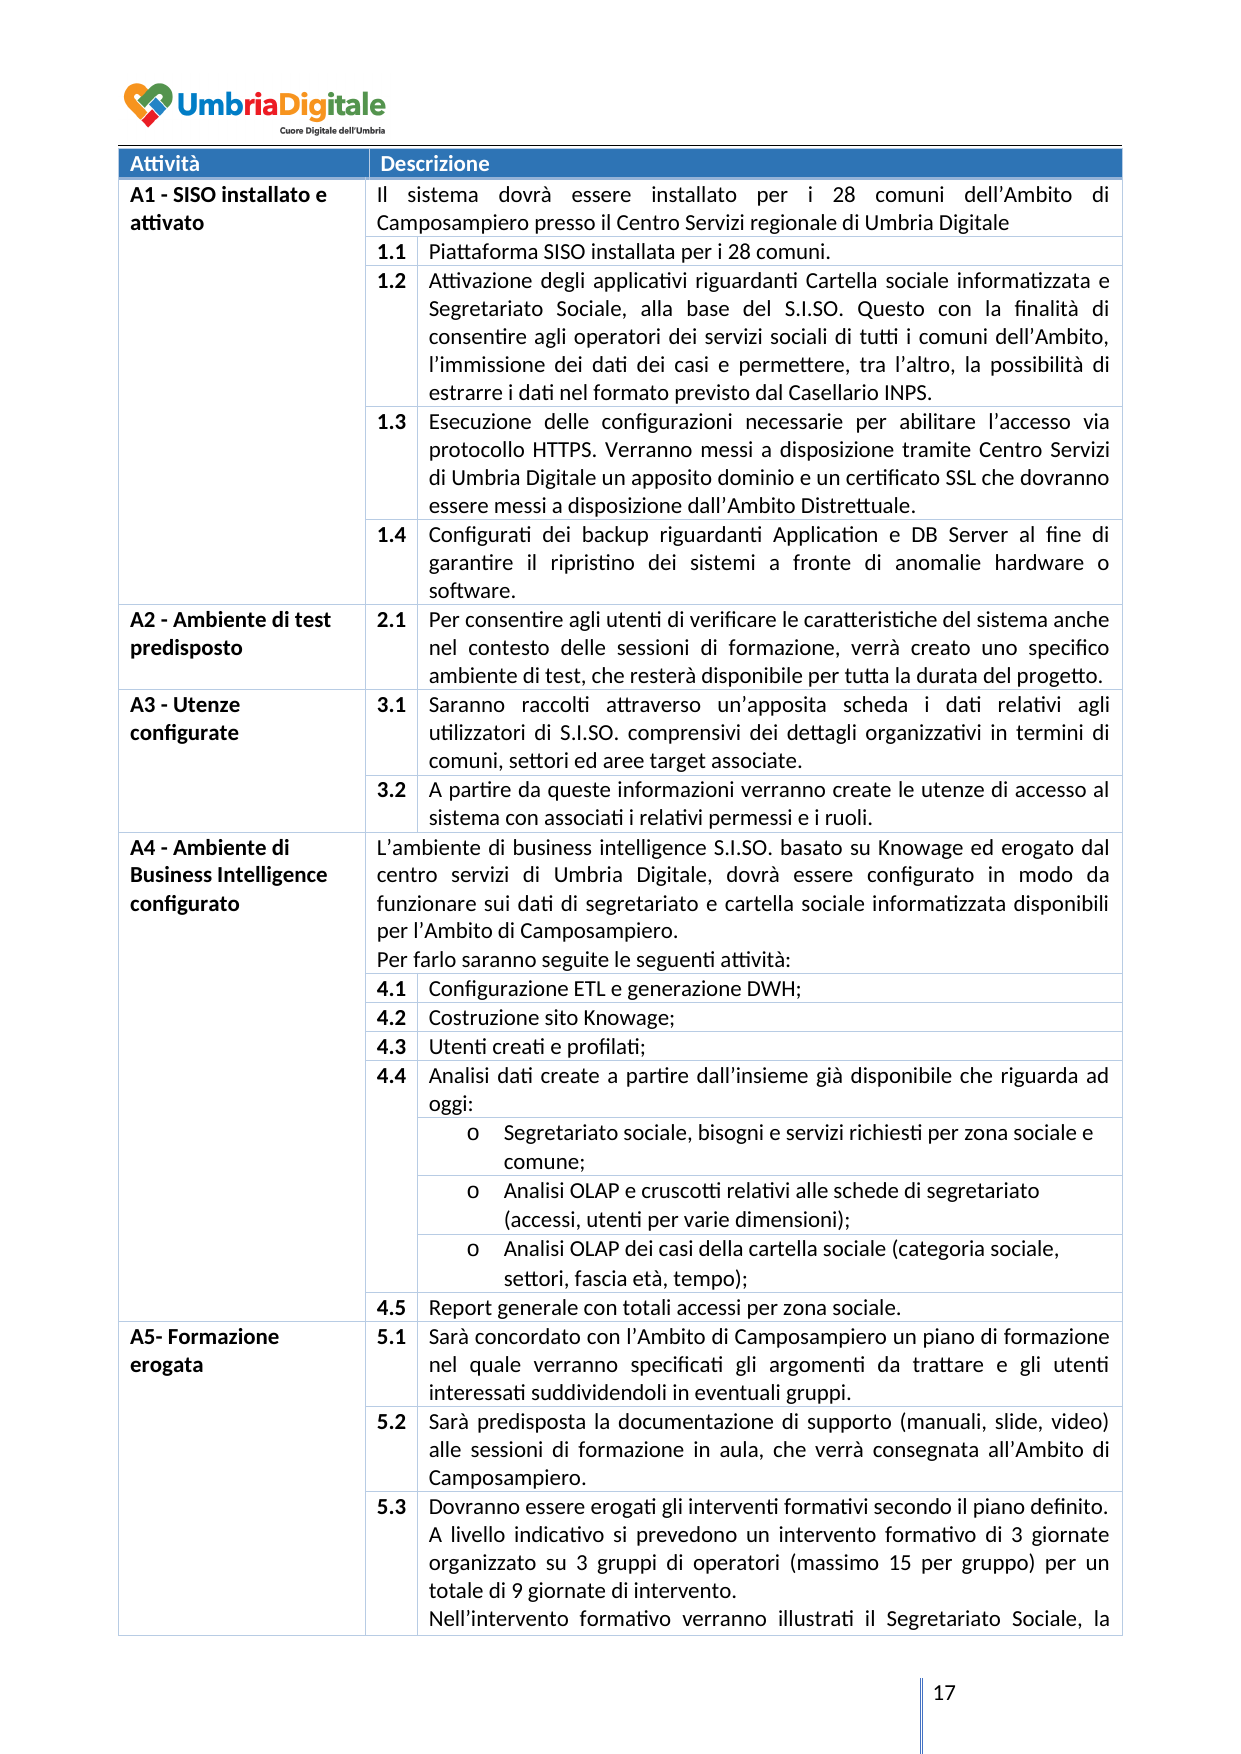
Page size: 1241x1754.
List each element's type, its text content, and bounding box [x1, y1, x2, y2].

table_cell 4.2 [366, 1003, 417, 1031]
table_cell 5.2 [366, 1407, 417, 1491]
picture [118, 73, 391, 143]
table_header Attività [119, 149, 369, 177]
table_cell A partire da queste informazioni verranno create le utenze di accesso al sistema con associati i relativi permessi e i ruoli. [418, 776, 1122, 832]
table_cell Piattaforma SISO installata per i 28 comuni. [418, 237, 1122, 265]
table_cell Segretariato sociale, bisogni e servizi richiesti per zona sociale e comune; [418, 1118, 1122, 1175]
table_cell A1 - SISO installato e attivato [119, 180, 365, 604]
table_cell Sarà concordato con l’Ambito di Camposampiero un piano di formazione nel quale verranno specificati gli argomenti da trattare e gli utenti interessati suddividendoli in eventuali gruppi. [418, 1322, 1122, 1406]
table_cell Analisi OLAP e cruscotti relativi alle schede di segretariato (accessi, utenti per varie dimensioni); [418, 1176, 1122, 1233]
table_cell Configurati dei backup riguardanti Application e DB Server al fine di garantire il ripristino dei sistemi a fronte di anomalie hardware o software. [418, 520, 1122, 604]
table_cell Sarà predisposta la documentazione di supporto (manuali, slide, video) alle sessioni di formazione in aula, che verrà consegnata all’Ambito di Camposampiero. [418, 1407, 1122, 1491]
table_cell Analisi dati create a partire dall’insieme già disponibile che riguarda ad oggi: [418, 1061, 1122, 1117]
table_cell Report generale con totali accessi per zona sociale. [418, 1293, 1122, 1321]
table_cell 1.2 [366, 266, 417, 406]
table_cell 1.1 [366, 237, 417, 265]
table_cell A4 - Ambiente di Business Intelligence configurato [119, 833, 365, 1321]
table_cell Analisi OLAP dei casi della cartella sociale (categoria sociale, settori, fascia età, tempo); [418, 1235, 1122, 1292]
table_cell L’ambiente di business intelligence S.I.SO. basato su Knowage ed erogato dal centro servizi di Umbria Digitale, dovrà essere configurato in modo da funzionare sui dati di segretariato e cartella sociale informatizzata disponibili per l’Ambito di Camposampiero. Per farlo saranno seguite le seguenti attività: [366, 833, 1122, 973]
table_cell Il sistema dovrà essere installato per i 28 comuni dell’Ambito di Camposampiero presso il Centro Servizi regionale di Umbria Digitale [366, 180, 1122, 236]
table_cell Costruzione sito Knowage; [418, 1003, 1122, 1031]
table_cell Utenti creati e profilati; [418, 1032, 1122, 1060]
table_cell 4.1 [366, 974, 417, 1002]
table_cell 1.4 [366, 520, 417, 604]
table_cell A3 - Utenze configurate [119, 690, 365, 832]
table_cell Per consentire agli utenti di verificare le caratteristiche del sistema anche nel contesto delle sessioni di formazione, verrà creato uno specifico ambiente di test, che resterà disponibile per tutta la durata del progetto. [418, 605, 1122, 689]
table_header Descrizione [370, 149, 1122, 177]
table_cell Attivazione degli applicativi riguardanti Cartella sociale informatizzata e Segretariato Sociale, alla base del S.I.SO. Questo con la finalità di consentire agli operatori dei servizi sociali di tutti i comuni dell’Ambito, l’immissione dei dati dei casi e permettere, tra l’altro, la possibilità di estrarre i dati nel formato previsto dal Casellario INPS. [418, 266, 1122, 406]
table_cell 4.3 [366, 1032, 417, 1060]
table_cell 1.3 [366, 407, 417, 519]
table_cell Configurazione ETL e generazione DWH; [418, 974, 1122, 1002]
table_cell 4.5 [366, 1293, 417, 1321]
table_cell Saranno raccolti attraverso un’apposita scheda i dati relativi agli utilizzatori di S.I.SO. comprensivi dei dettagli organizzativi in termini di comuni, settori ed aree target associate. [418, 690, 1122, 774]
table_cell 5.3 [366, 1492, 417, 1635]
table_cell 5.1 [366, 1322, 417, 1406]
table_cell A5- Formazione erogata [119, 1322, 365, 1635]
table_cell 3.2 [366, 776, 417, 832]
table_cell A2 - Ambiente di test predisposto [119, 605, 365, 689]
table_cell 4.4 [366, 1061, 417, 1292]
table_cell 3.1 [366, 690, 417, 774]
table_cell 2.1 [366, 605, 417, 689]
table_cell Esecuzione delle configurazioni necessarie per abilitare l’accesso via protocollo HTTPS. Verranno messi a disposizione tramite Centro Servizi di Umbria Digitale un apposito dominio e un certificato SSL che dovranno essere messi a disposizione dall’Ambito Distrettuale. [418, 407, 1122, 519]
